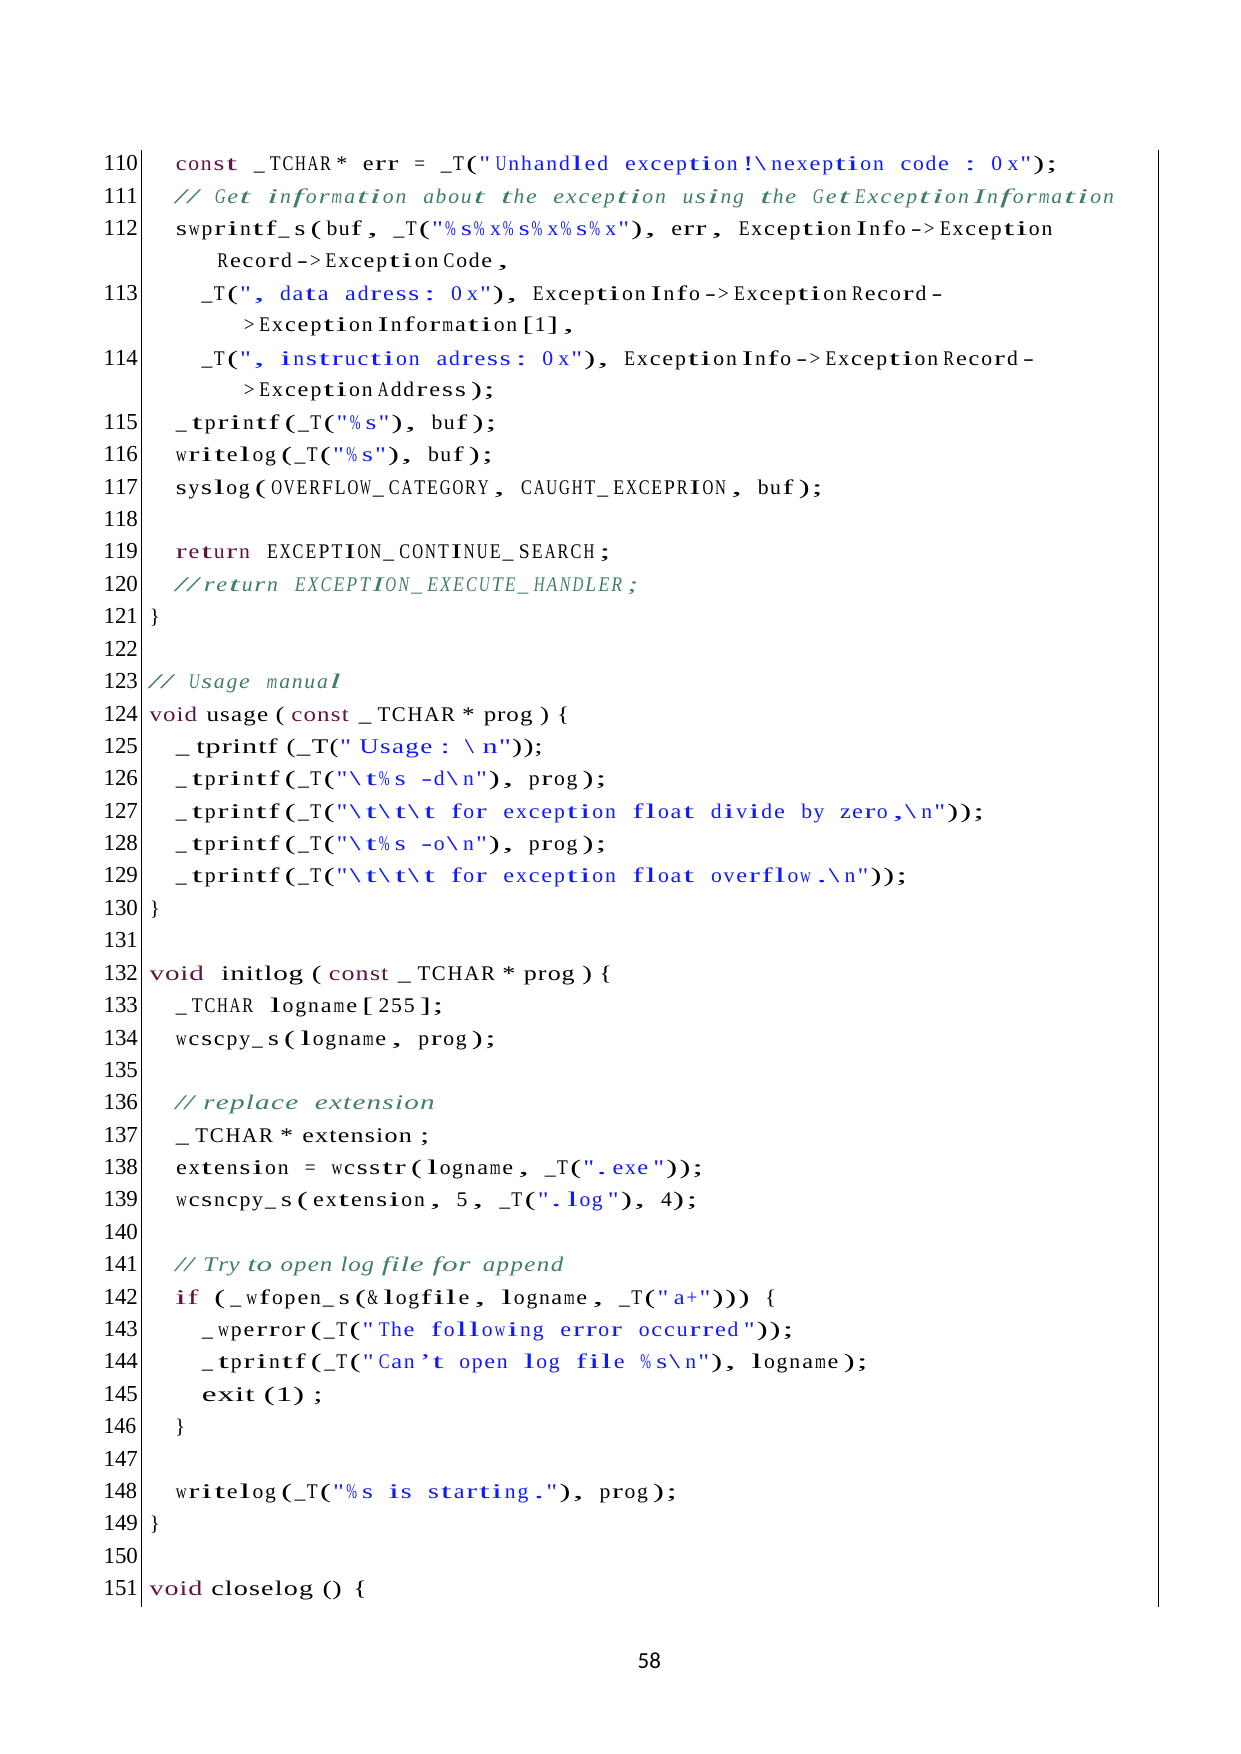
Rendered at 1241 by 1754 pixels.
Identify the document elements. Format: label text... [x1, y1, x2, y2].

subtitle 131 [103, 926, 1169, 953]
list void usage ( const _ TCHAR * prog ) { [103, 699, 1169, 726]
list // return EXCEPTION_ EXECUTE_ HANDLER ; [103, 570, 1169, 596]
subtitle 118 [103, 505, 1169, 532]
list _ tprintf (_T(" Usage : \ n")); [103, 732, 1169, 758]
list exit (1) ; [103, 1380, 1169, 1406]
list _ tprintf (_T("% s"), buf ); [103, 408, 1169, 434]
list // Try to open log file for append [103, 1250, 1169, 1277]
list // Usage manual [103, 667, 1169, 693]
list syslog ( OVERFLOW_ CATEGORY , CAUGHT_ EXCEPRION , buf ); [103, 473, 1169, 499]
list extension = wcsstr ( logname , _T(". exe ")); [103, 1153, 1169, 1179]
list void initlog ( const _ TCHAR * prog ) { [103, 959, 1169, 985]
list wcscpy_ s ( logname , prog ); [103, 1023, 1169, 1050]
list _ tprintf (_T("\ t\ t\ t for exception float divide by zero ,\ n")); [103, 797, 1169, 823]
subtitle 147 [103, 1445, 1169, 1471]
subtitle 122 [103, 635, 1169, 661]
list swprintf_ s ( buf , _T("% s% x% s% x% s% x"), err , Exception Info -> Exception Record -> Exception Code , [103, 214, 1127, 272]
list _ tprintf (_T("\ t\ t\ t for exception float overflow .\ n")); [103, 862, 1169, 888]
list // Get information about the exception using the Get Exception Information [103, 182, 1169, 208]
list const _ TCHAR * err = _T(" Unhandled exception !\ nexeption code : 0 x"); [103, 149, 1169, 176]
list _ tprintf (_T("\ t% s -o\ n"), prog ); [103, 829, 1169, 856]
text 148 writelog (_T("% s is starting ."), prog ); [103, 1477, 1169, 1503]
list _ wperror (_T(" The following error occurred ")); [103, 1315, 1169, 1341]
subtitle 121 } [103, 602, 1169, 629]
list return EXCEPTION_ CONTINUE_ SEARCH ; [103, 538, 1169, 564]
subtitle 135 [103, 1056, 1169, 1082]
list void closelog () { [103, 1574, 1169, 1601]
list _ TCHAR * extension ; [103, 1121, 1169, 1147]
subtitle 149 } [103, 1509, 1169, 1536]
list _T(", data adress : 0 x"), Exception Info -> Exception Record -> Exception Information [1] , [103, 279, 944, 336]
list _ tprintf (_T("\ t% s -d\ n"), prog ); [103, 764, 1169, 791]
subtitle 130 } [103, 894, 1169, 920]
list if ( _ wfopen_ s (& logfile , logname , _T(" a+"))) { [103, 1283, 1169, 1309]
list wcsncpy_ s ( extension , 5 , _T(". log "), 4); [103, 1186, 1169, 1212]
subtitle 140 [103, 1218, 1169, 1244]
list _ tprintf (_T(" Can ’t open log file % s\ n"), logname ); [103, 1347, 1169, 1374]
list // replace extension [103, 1088, 1169, 1115]
list writelog (_T("% s"), buf ); [103, 440, 1169, 467]
subtitle 150 [103, 1542, 1169, 1568]
subtitle 146 } [103, 1412, 1169, 1439]
list _T(", instruction adress : 0 x"), Exception Info -> Exception Record -> Exception Address ); [103, 344, 1036, 401]
list _ TCHAR logname [ 255 ]; [103, 991, 1169, 1017]
